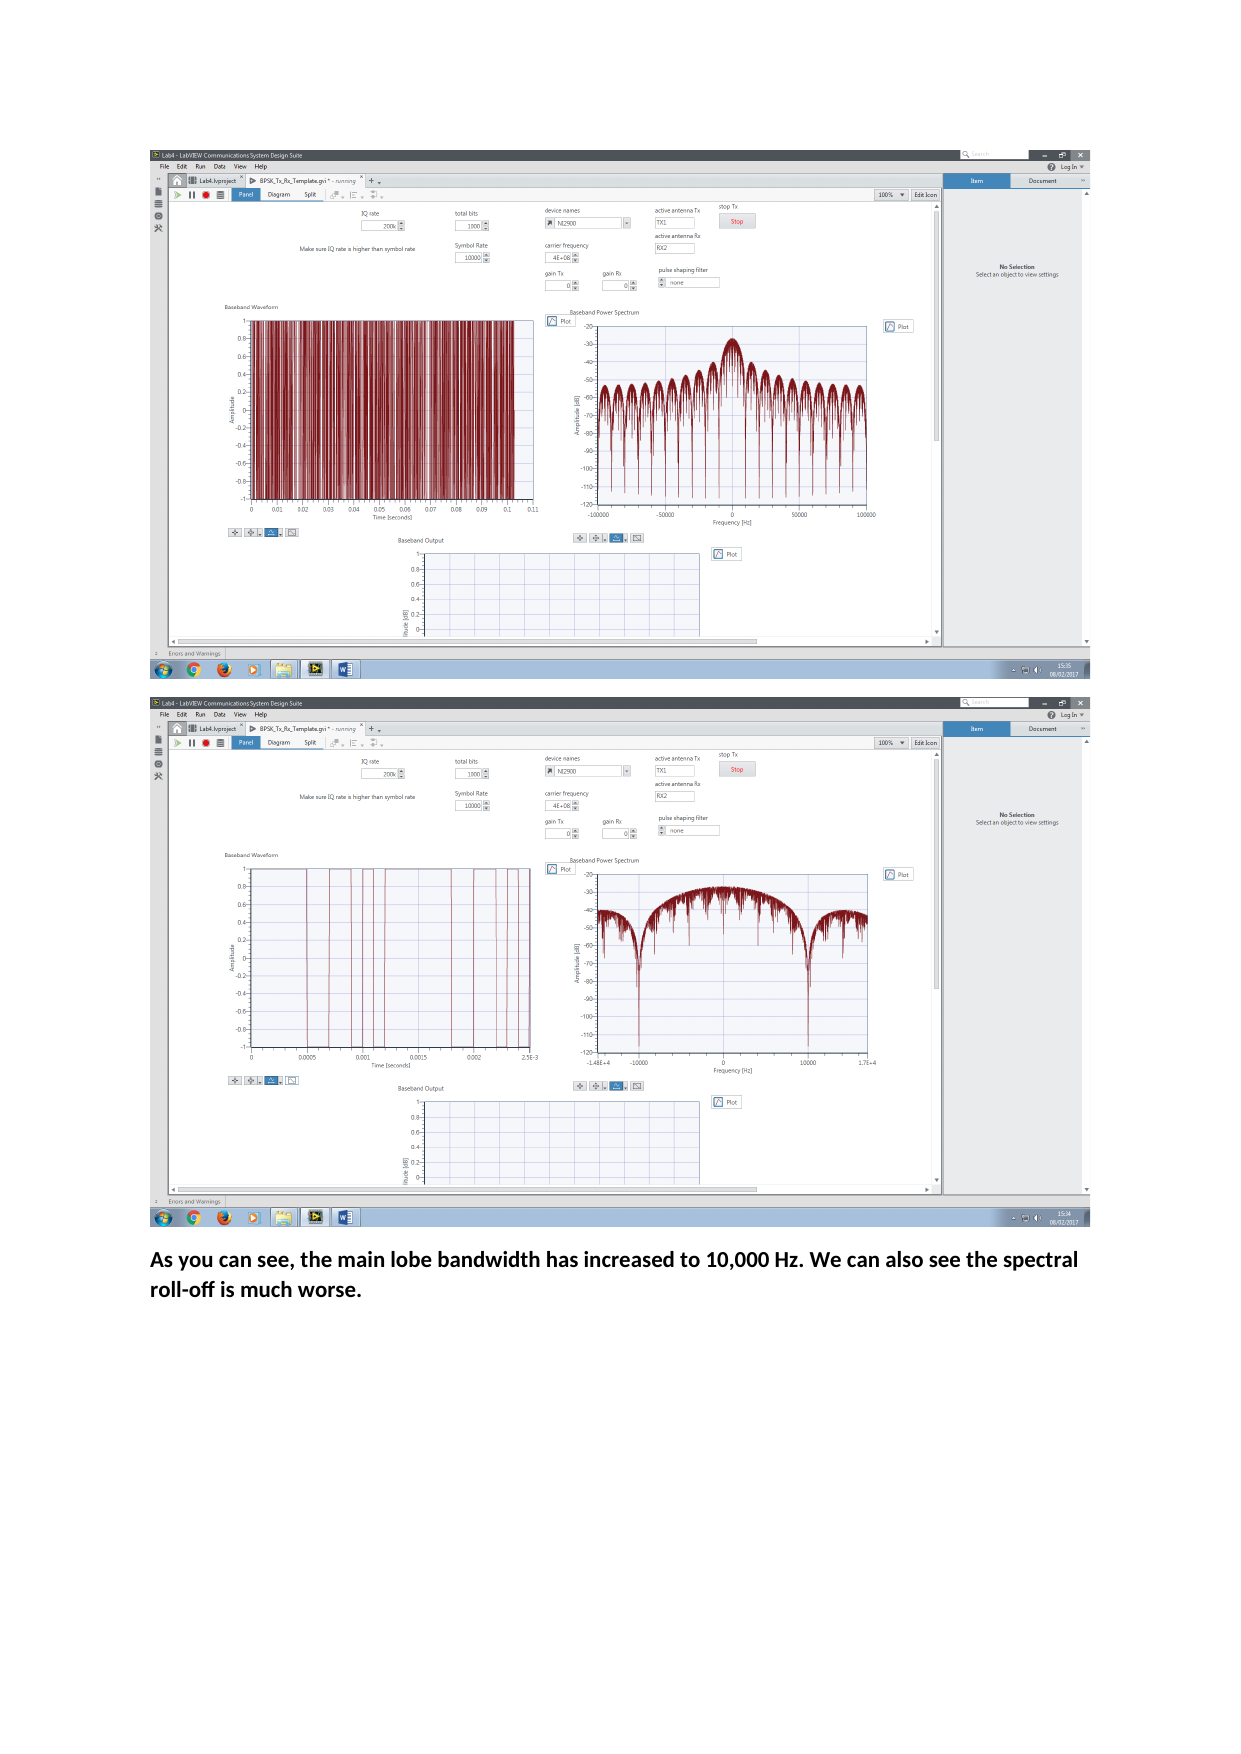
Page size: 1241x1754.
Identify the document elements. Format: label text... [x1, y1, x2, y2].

picture [150, 697, 1091, 1227]
picture [150, 150, 1091, 679]
text As you can see, the main lobe bandwidth has increased to 10,000 Hz. We can also see the spectral roll-off is much worse. [150, 1245, 1090, 1304]
